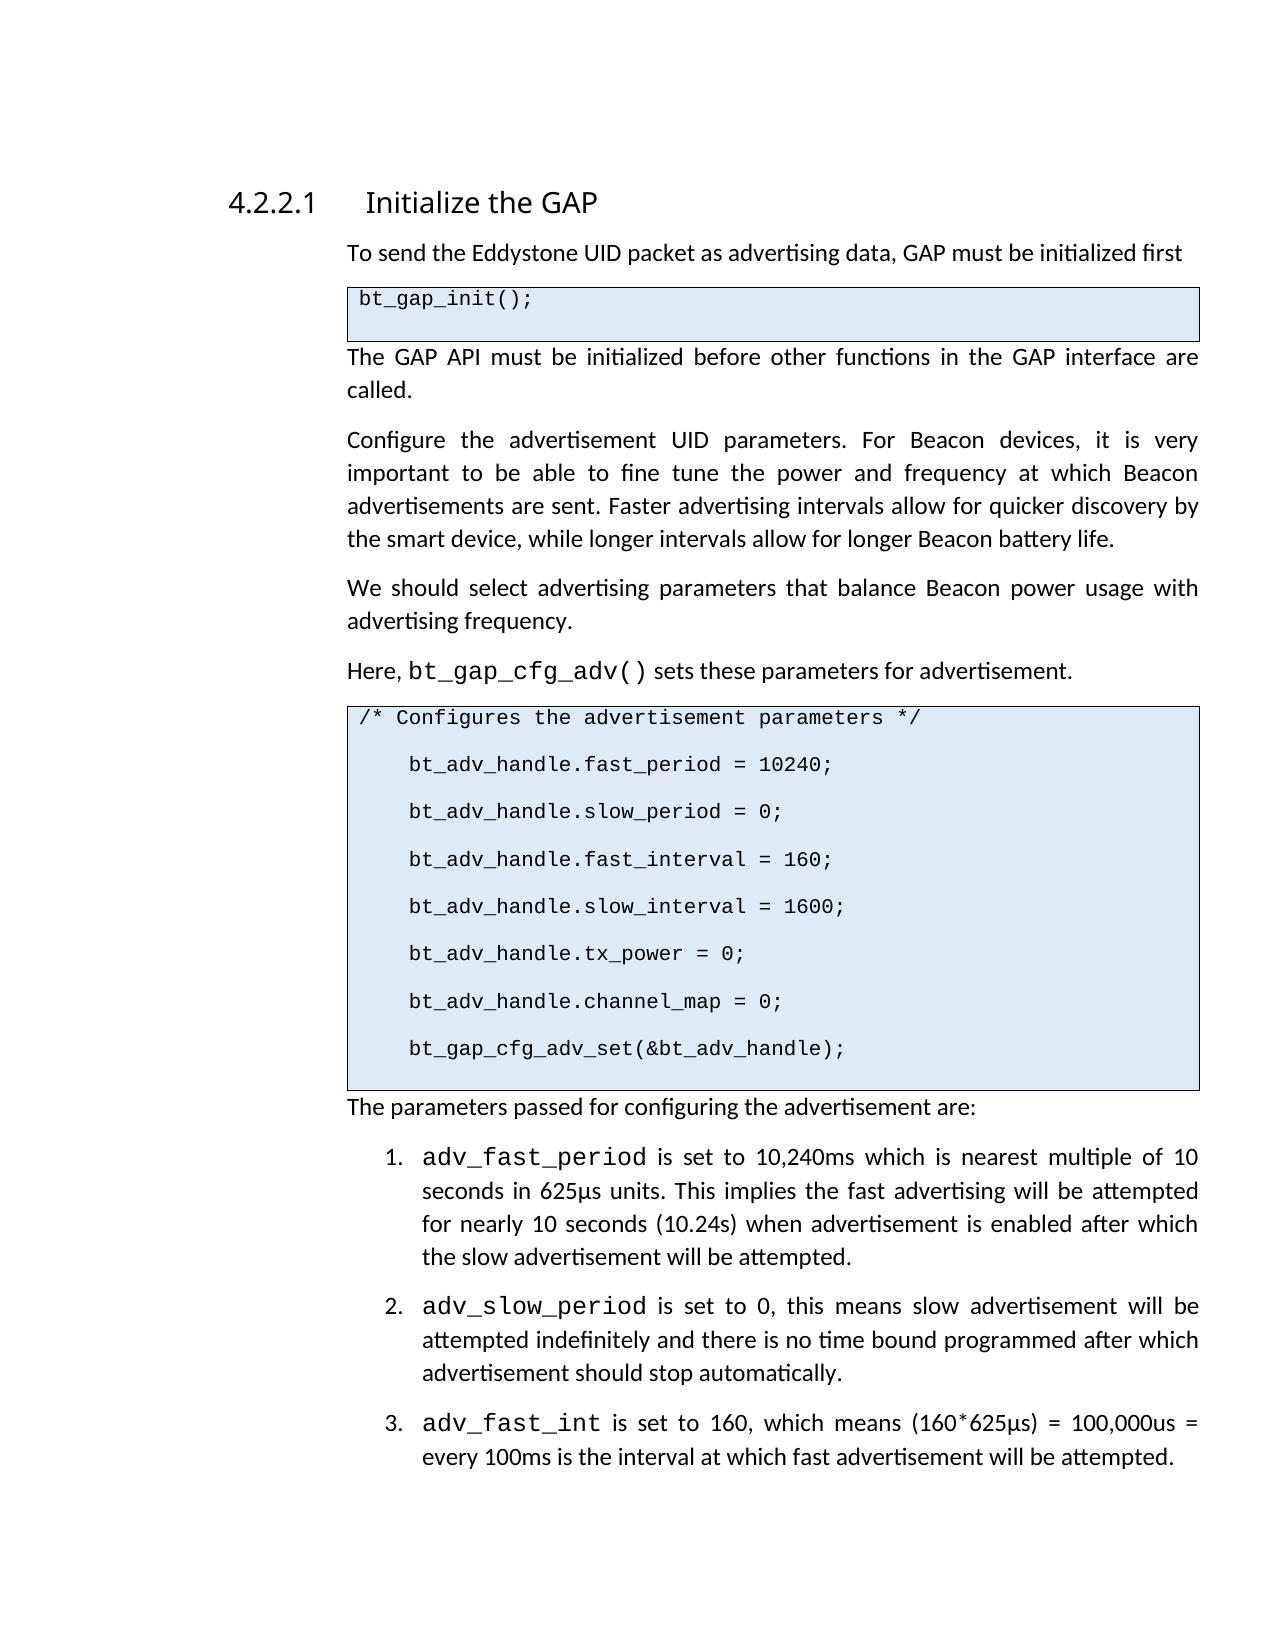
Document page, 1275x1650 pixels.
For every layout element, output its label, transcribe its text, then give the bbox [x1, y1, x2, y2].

text The parameters passed for configuring the advertisement are: [347, 1091, 1200, 1122]
list adv_slow_period is set to 0, this means slow advertisement will be attempted indefinitely and there is no time bound programmed after which advertisement should stop automatically. [384, 1290, 1200, 1388]
table_header bt_gap_init(); [348, 288, 1199, 341]
text The GAP API must be initialized before other functions in the GAP interface are called. [347, 342, 1200, 405]
text We should select advertising parameters that balance Beacon power usage with advertising frequency. [347, 572, 1200, 636]
list adv_fast_period is set to 10,240ms which is nearest multiple of 10 seconds in 625µs units. This implies the fast advertising will be attempted for nearly 10 seconds (10.24s) when advertisement is enabled after which the slow advertisement will be attempted. [384, 1141, 1200, 1271]
text Configure the advertisement UID parameters. For Beacon devices, it is very important to be able to fine tune the power and frequency at which Beacon advertisements are sent. Faster advertising intervals allow for quicker discovery by the smart device, while longer intervals allow for longer Beacon battery life. [347, 424, 1200, 553]
text Here, bt_gap_cfg_adv() sets these parameters for advertisement. [347, 655, 1200, 687]
subtitle Initialize the GAP [228, 182, 1200, 222]
text To send the Eddystone UID packet as advertising data, GAP must be initialized first [347, 238, 1200, 268]
list adv_fast_int is set to 160, which means (160*625µs) = 100,000us = every 100ms is the interval at which fast advertisement will be attempted. [384, 1407, 1200, 1472]
table_header /* Configures the advertisement parameters */ bt_adv_handle.fast_period = 10240; bt_adv_handle.slow_period = 0; bt_adv_handle.fast_interval = 160; bt_adv_handle.slow_interval = 1600; bt_adv_handle.tx_power = 0; bt_adv_handle.channel_map = 0; bt_gap_cfg_adv_set(&bt_adv_handle); [348, 707, 1199, 1090]
